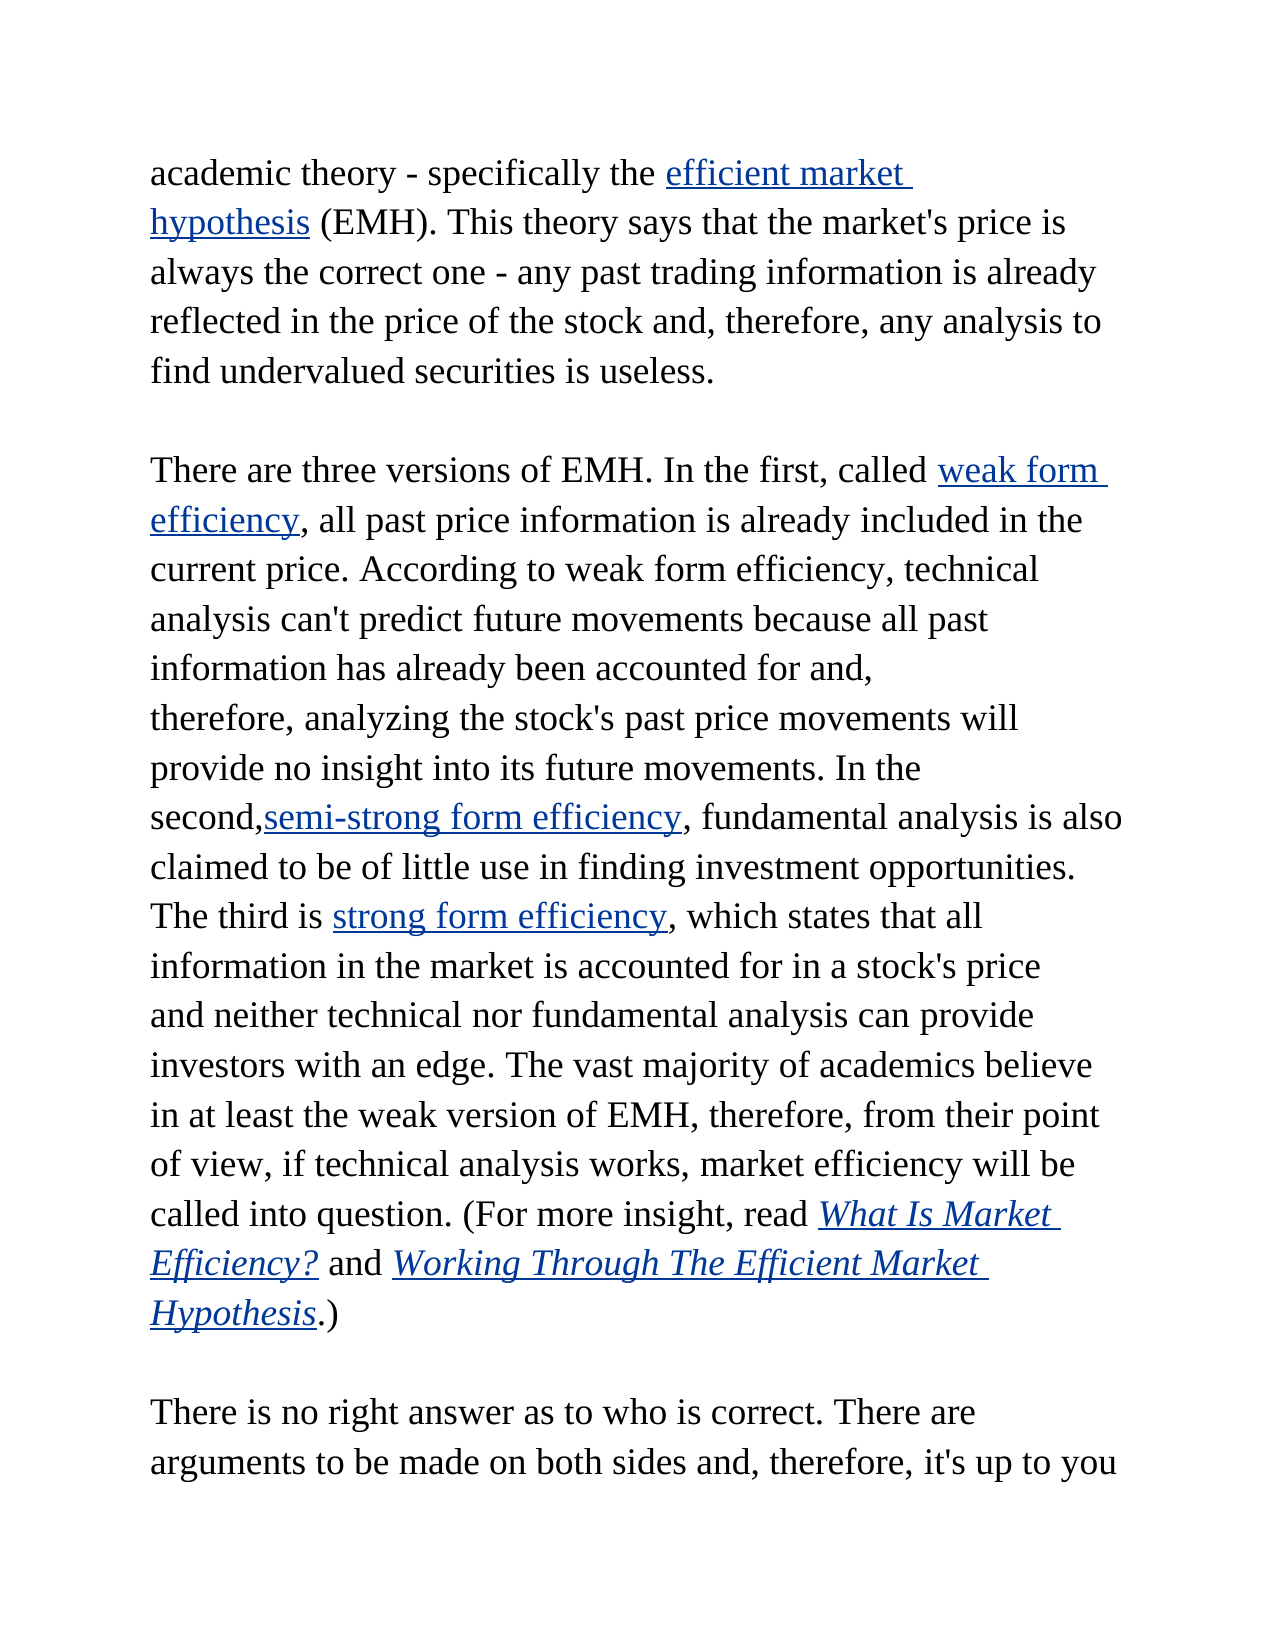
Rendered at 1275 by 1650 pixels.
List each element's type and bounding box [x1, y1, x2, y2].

text [150, 150, 1125, 1482]
